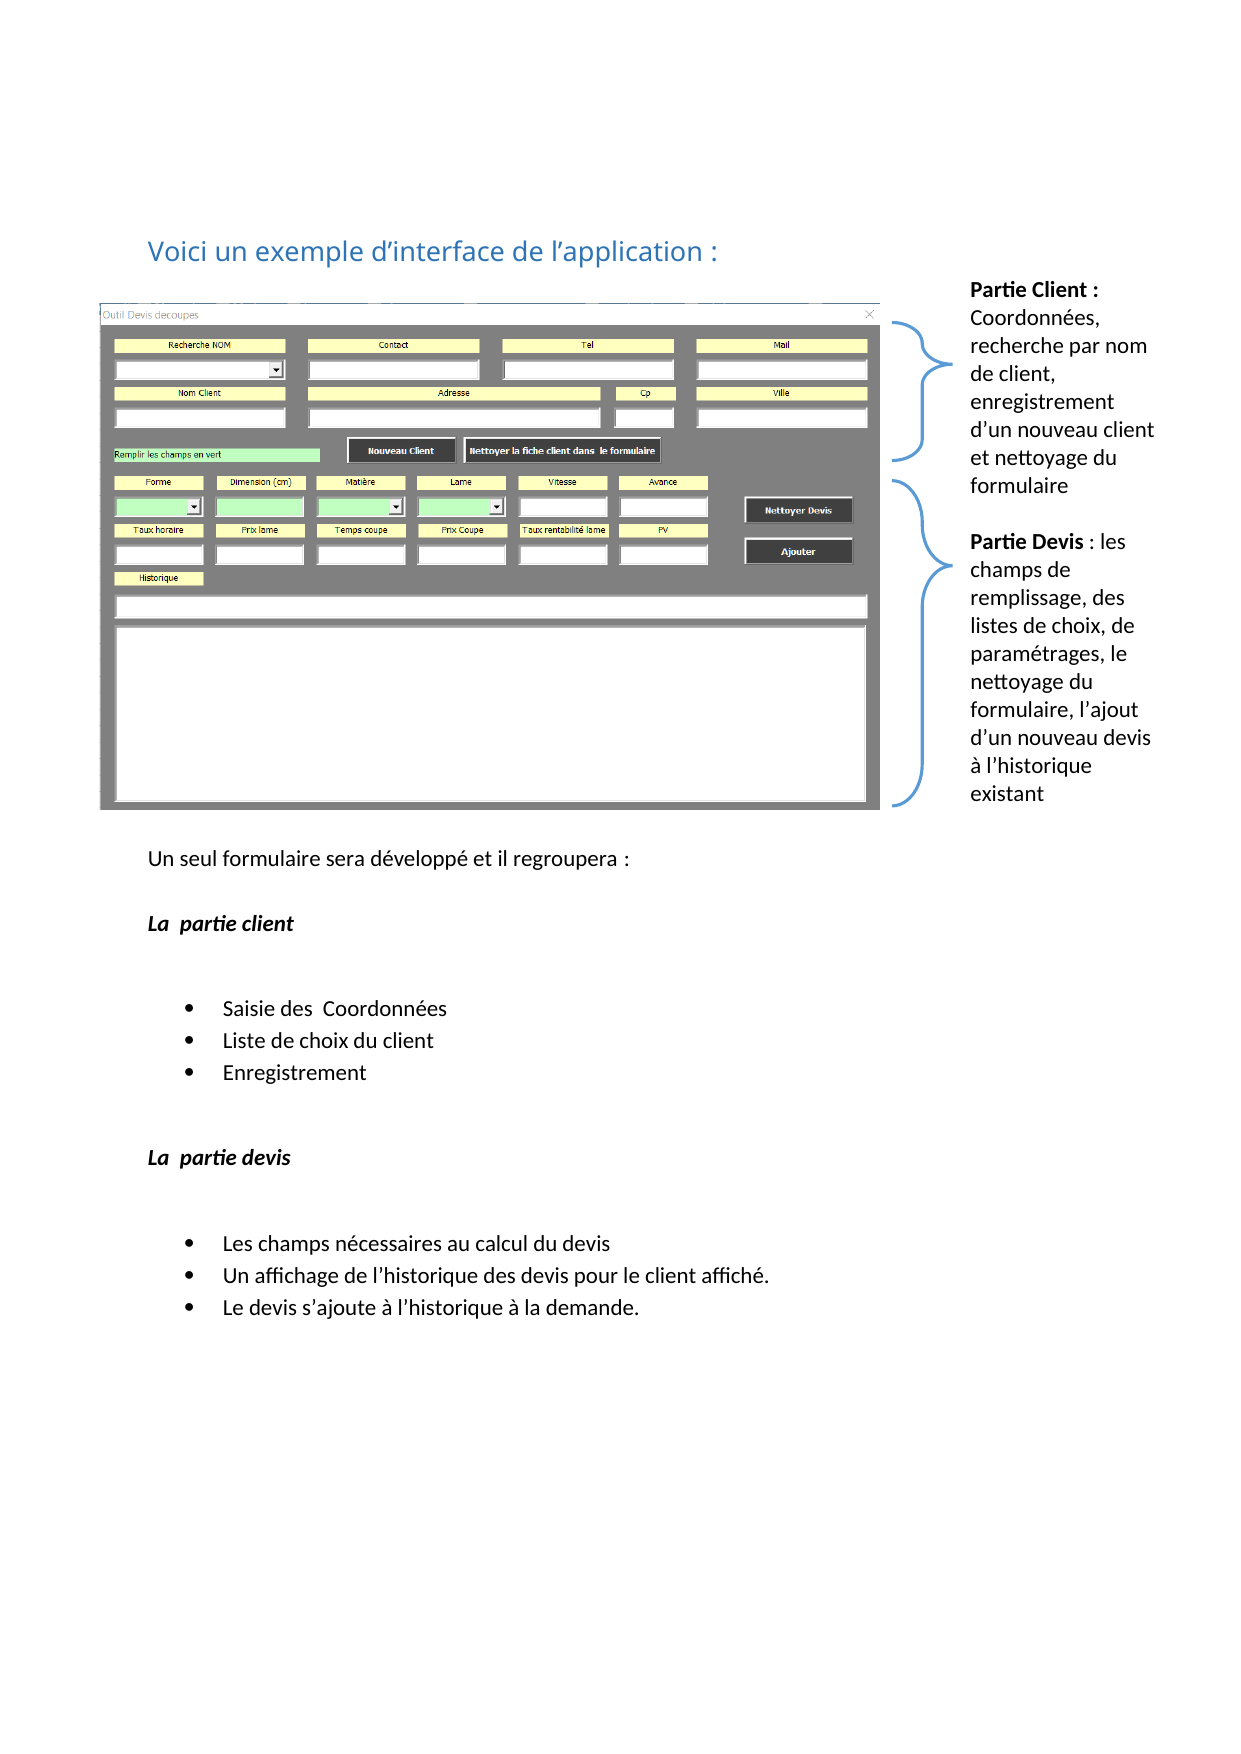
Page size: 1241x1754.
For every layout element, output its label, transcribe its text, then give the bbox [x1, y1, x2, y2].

list Liste de choix du client [185, 1026, 1093, 1054]
list Les champs nécessaires au calcul du devis [185, 1229, 1093, 1257]
table_header [88, 275, 959, 812]
text Un seul formulaire sera développé et il regroupera : [148, 844, 1093, 872]
picture [99, 303, 880, 810]
text La partie devis [148, 1143, 1093, 1171]
text La partie client [148, 909, 1093, 937]
subtitle Voici un exemple d’interface de l’application : [148, 233, 1093, 270]
list Un affichage de l’historique des devis pour le client affiché. [185, 1261, 1093, 1289]
list Saisie des Coordonnées [185, 994, 1093, 1022]
table_header Partie Client : Coordonnées, recherche par nom de client, enregistrement d’un nouveau client et nettoyage du formulaire Partie Devis : les champs de remplissage, des listes de choix, de paramétrages, le nettoyage du formulaire, l’ajout d’un nouveau devis à l’historique existant [959, 275, 1166, 812]
list Enregistrement [185, 1058, 1093, 1086]
list Le devis s’ajoute à l’historique à la demande. [185, 1293, 1093, 1321]
